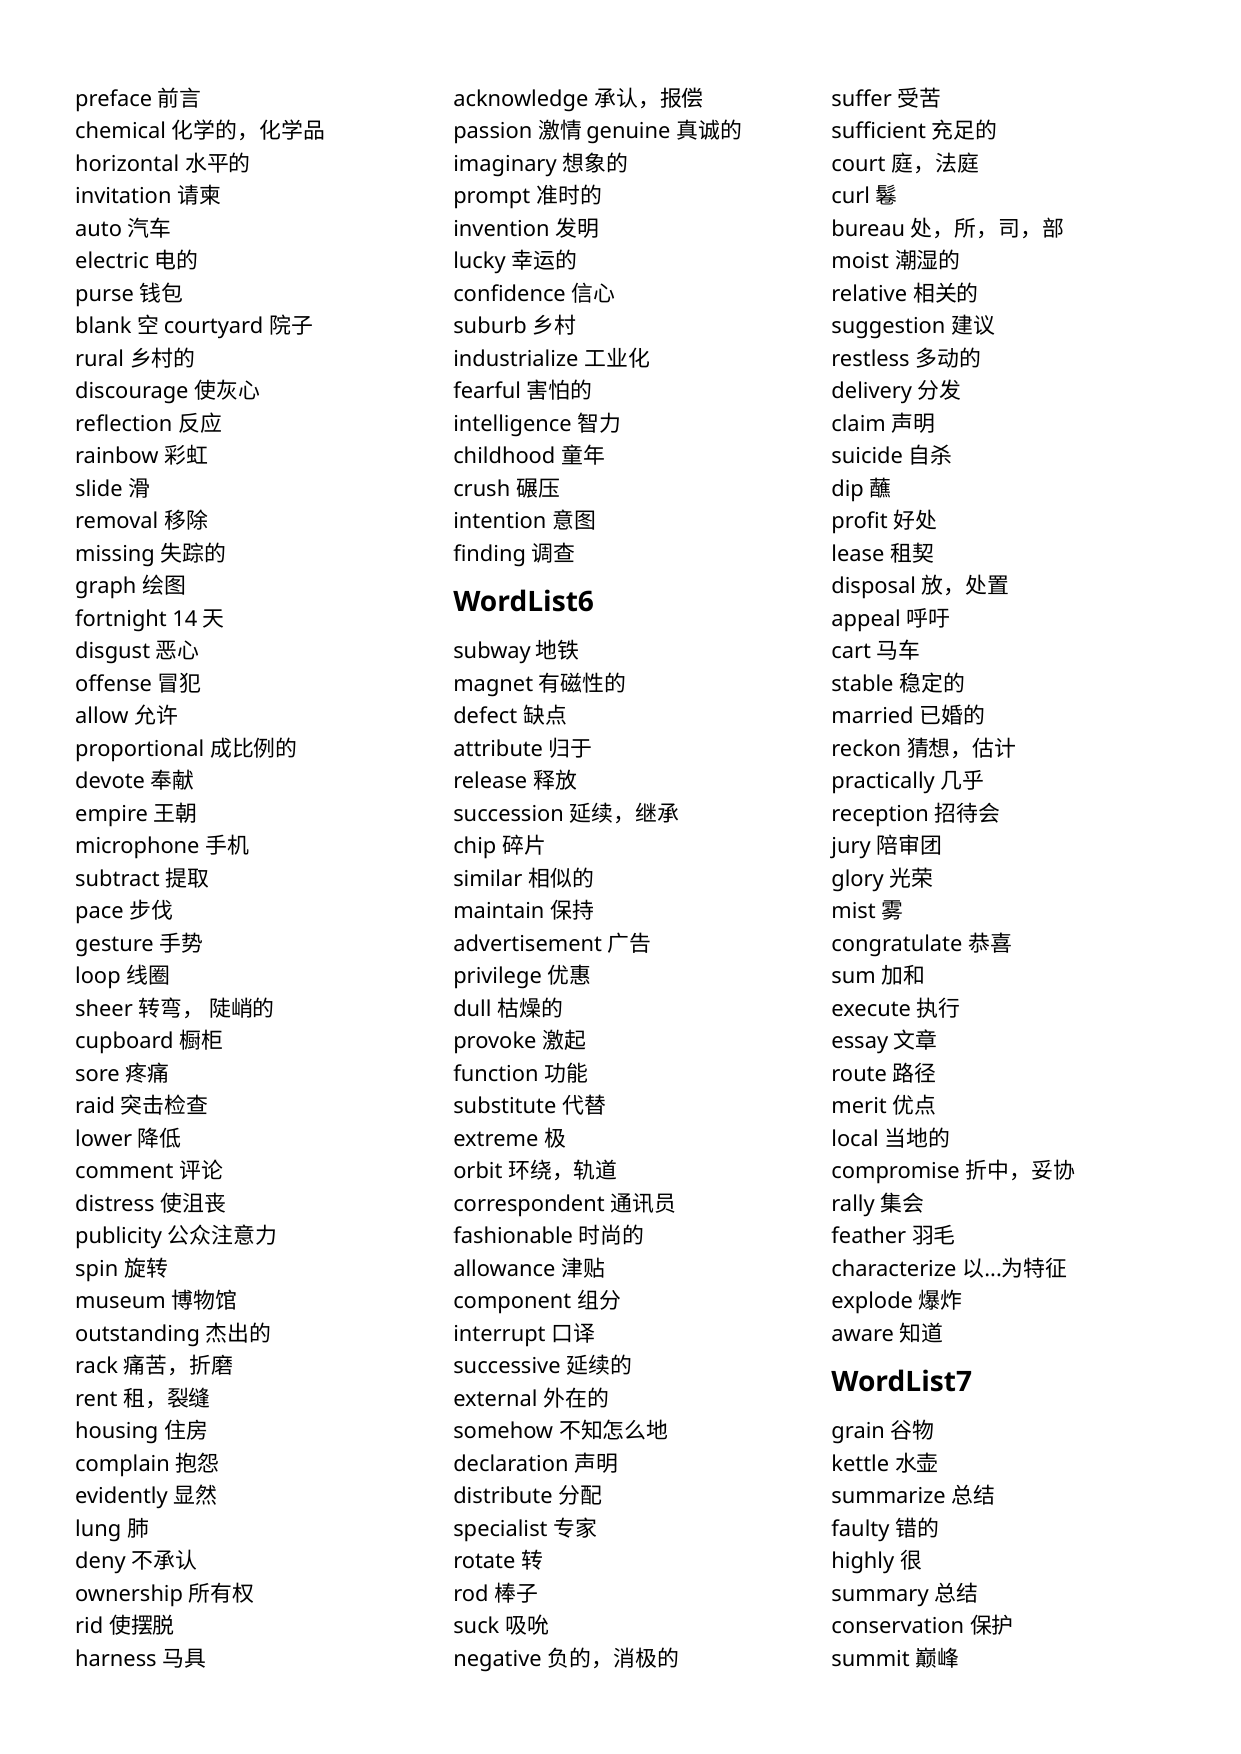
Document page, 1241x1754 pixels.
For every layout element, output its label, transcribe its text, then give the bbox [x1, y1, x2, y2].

text removal 移除 [75, 503, 409, 536]
text delivery 分发 [831, 373, 1165, 406]
text component 组分 [453, 1283, 787, 1316]
text auto 汽车 [75, 211, 409, 243]
text sheer 转弯， 陡峭的 [75, 991, 409, 1023]
text pace 步伐 [75, 893, 409, 926]
text suburb 乡村 [453, 308, 787, 341]
text orbit 环绕，轨道 [453, 1153, 787, 1186]
text WordList6 [453, 568, 787, 633]
text empire 王朝 [75, 796, 409, 828]
text kettle 水壶 [831, 1446, 1165, 1478]
text congratulate 恭喜 [831, 926, 1165, 958]
text successive 延续的 [453, 1348, 787, 1381]
text rent 租，裂缝 [75, 1381, 409, 1413]
text suffer 受苦 [831, 81, 1165, 113]
text explode 爆炸 [831, 1283, 1165, 1316]
text dull 枯燥的 [453, 991, 787, 1023]
text summary 总结 [831, 1576, 1165, 1608]
text chemical 化学的，化学品 [75, 113, 409, 146]
text discourage 使灰心 [75, 373, 409, 406]
text disgust 恶心 [75, 633, 409, 666]
text deny 不承认 [75, 1543, 409, 1576]
text stable 稳定的 [831, 666, 1165, 698]
text rural 乡村的 [75, 341, 409, 373]
text jury 陪审团 [831, 828, 1165, 861]
text moist 潮湿的 [831, 243, 1165, 276]
text correspondent 通讯员 [453, 1186, 787, 1218]
text intelligence 智力 [453, 406, 787, 438]
text glory 光荣 [831, 861, 1165, 893]
text invitation 请柬 [75, 178, 409, 211]
text finding 调查 [453, 536, 787, 568]
text route 路径 [831, 1056, 1165, 1088]
text passion 激情genuine 真诚的 [453, 113, 787, 146]
text magnet 有磁性的 [453, 666, 787, 698]
text loop 线圈 [75, 958, 409, 991]
text reception 招待会 [831, 796, 1165, 828]
text housing 住房 [75, 1413, 409, 1446]
text subtract 提取 [75, 861, 409, 893]
text fearful 害怕的 [453, 373, 787, 406]
text provoke 激起 [453, 1023, 787, 1056]
text faulty 错的 [831, 1511, 1165, 1543]
text negative 负的，消极的 [453, 1641, 787, 1673]
text chip 碎片 [453, 828, 787, 861]
text raid 突击检查 [75, 1088, 409, 1121]
text preface 前言 [75, 81, 409, 113]
text rally 集会 [831, 1186, 1165, 1218]
text summit 巅峰 [831, 1641, 1165, 1673]
text privilege 优惠 [453, 958, 787, 991]
text microphone 手机 [75, 828, 409, 861]
text distress 使沮丧 [75, 1186, 409, 1218]
text essay 文章 [831, 1023, 1165, 1056]
text attribute 归于 [453, 731, 787, 763]
text lease 租契 [831, 536, 1165, 568]
text practically 几乎 [831, 763, 1165, 796]
text interrupt 口译 [453, 1316, 787, 1348]
text external 外在的 [453, 1381, 787, 1413]
text industrialize 工业化 [453, 341, 787, 373]
text spin 旋转 [75, 1251, 409, 1283]
text profit 好处 [831, 503, 1165, 536]
text substitute 代替 [453, 1088, 787, 1121]
text imaginary 想象的 [453, 146, 787, 178]
text declaration 声明 [453, 1446, 787, 1478]
text court 庭，法庭 [831, 146, 1165, 178]
text similar 相似的 [453, 861, 787, 893]
text claim 声明 [831, 406, 1165, 438]
text horizontal 水平的 [75, 146, 409, 178]
text lung 肺 [75, 1511, 409, 1543]
text sufficient 充足的 [831, 113, 1165, 146]
text compromise 折中，妥协 [831, 1153, 1165, 1186]
text dip 蘸 [831, 471, 1165, 503]
text distribute 分配 [453, 1478, 787, 1511]
text lower 降低 [75, 1121, 409, 1153]
text slide 滑 [75, 471, 409, 503]
text offense 冒犯 [75, 666, 409, 698]
text harness 马具 [75, 1641, 409, 1673]
text ownership 所有权 [75, 1576, 409, 1608]
text appeal 呼吁 [831, 601, 1165, 633]
text complain 抱怨 [75, 1446, 409, 1478]
text extreme 极 [453, 1121, 787, 1153]
text specialist 专家 [453, 1511, 787, 1543]
text feather 羽毛 [831, 1218, 1165, 1251]
text merit 优点 [831, 1088, 1165, 1121]
text prompt 准时的 [453, 178, 787, 211]
text bureau 处，所，司，部 [831, 211, 1165, 243]
text devote 奉献 [75, 763, 409, 796]
text grain 谷物 [831, 1413, 1165, 1446]
text cupboard 橱柜 [75, 1023, 409, 1056]
text sum 加和 [831, 958, 1165, 991]
text conservation 保护 [831, 1608, 1165, 1641]
text outstanding 杰出的 [75, 1316, 409, 1348]
text summarize 总结 [831, 1478, 1165, 1511]
text WordList7 [831, 1348, 1165, 1413]
text cart 马车 [831, 633, 1165, 666]
text graph 绘图 [75, 568, 409, 601]
text gesture 手势 [75, 926, 409, 958]
text allowance 津贴 [453, 1251, 787, 1283]
text advertisement 广告 [453, 926, 787, 958]
text invention 发明 [453, 211, 787, 243]
text curl 鬈 [831, 178, 1165, 211]
text blank 空courtyard 院子 [75, 308, 409, 341]
text acknowledge 承认，报偿 [453, 81, 787, 113]
text rotate 转 [453, 1543, 787, 1576]
text local 当地的 [831, 1121, 1165, 1153]
text fortnight 14天 [75, 601, 409, 633]
text rainbow 彩虹 [75, 438, 409, 471]
text succession 延续，继承 [453, 796, 787, 828]
text aware 知道 [831, 1316, 1165, 1348]
text rid 使摆脱 [75, 1608, 409, 1641]
text comment 评论 [75, 1153, 409, 1186]
text restless 多动的 [831, 341, 1165, 373]
text rack 痛苦，折磨 [75, 1348, 409, 1381]
text suck 吸吮 [453, 1608, 787, 1641]
text somehow 不知怎么地 [453, 1413, 787, 1446]
text suggestion 建议 [831, 308, 1165, 341]
text confidence 信心 [453, 276, 787, 308]
text childhood 童年 [453, 438, 787, 471]
text crush 碾压 [453, 471, 787, 503]
text function 功能 [453, 1056, 787, 1088]
text electric 电的 [75, 243, 409, 276]
text purse 钱包 [75, 276, 409, 308]
text mist 雾 [831, 893, 1165, 926]
text disposal 放，处置 [831, 568, 1165, 601]
text rod 棒子 [453, 1576, 787, 1608]
text defect 缺点 [453, 698, 787, 731]
text museum 博物馆 [75, 1283, 409, 1316]
text evidently 显然 [75, 1478, 409, 1511]
text subway地铁 [453, 633, 787, 666]
text intention 意图 [453, 503, 787, 536]
text relative 相关的 [831, 276, 1165, 308]
text married 已婚的 [831, 698, 1165, 731]
text proportional 成比例的 [75, 731, 409, 763]
text lucky 幸运的 [453, 243, 787, 276]
text fashionable 时尚的 [453, 1218, 787, 1251]
text reckon 猜想，估计 [831, 731, 1165, 763]
text allow 允许 [75, 698, 409, 731]
text characterize 以...为特征 [831, 1251, 1165, 1283]
text release 释放 [453, 763, 787, 796]
text execute 执行 [831, 991, 1165, 1023]
text suicide 自杀 [831, 438, 1165, 471]
text publicity 公众注意力 [75, 1218, 409, 1251]
text missing 失踪的 [75, 536, 409, 568]
text highly 很 [831, 1543, 1165, 1576]
text sore 疼痛 [75, 1056, 409, 1088]
text reflection 反应 [75, 406, 409, 438]
text maintain 保持 [453, 893, 787, 926]
